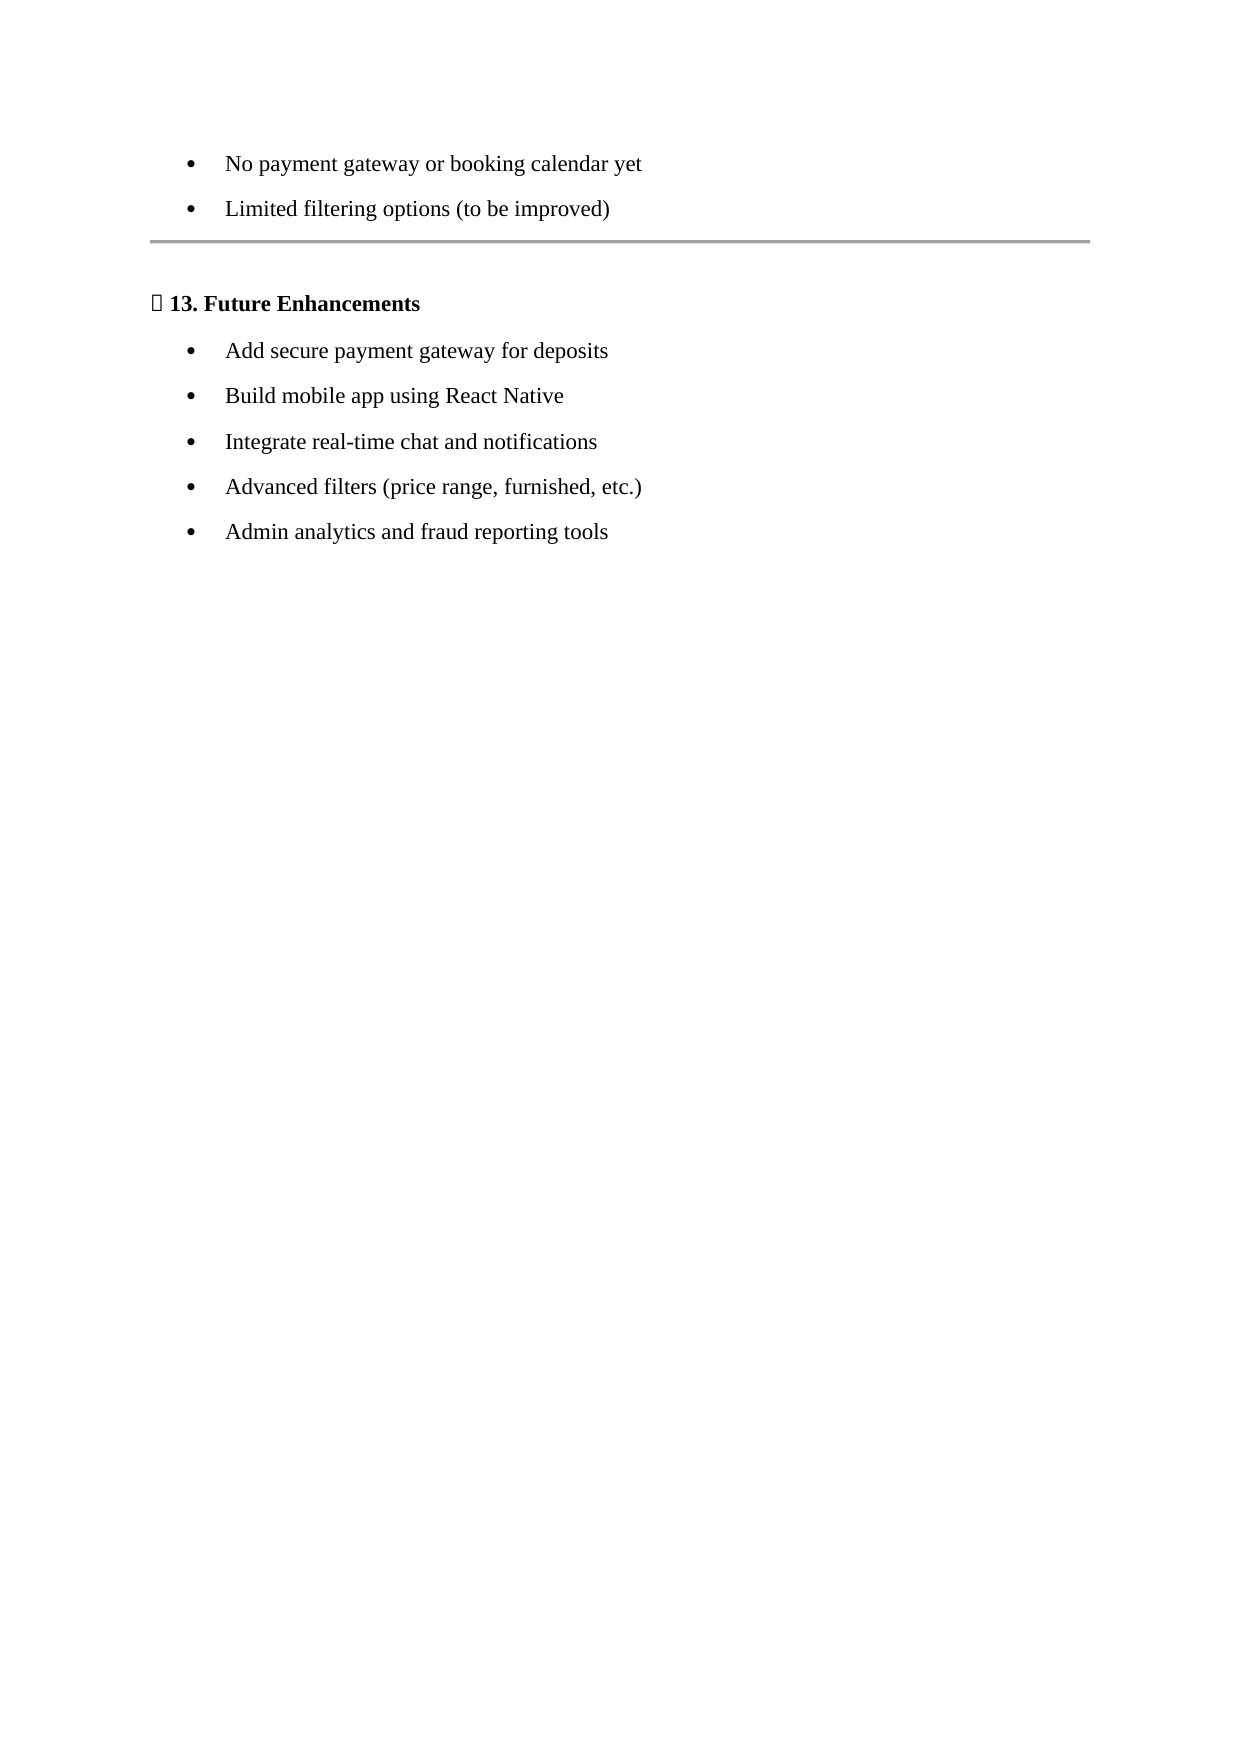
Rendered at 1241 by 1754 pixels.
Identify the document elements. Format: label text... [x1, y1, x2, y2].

list Add secure payment gateway for deposits [187, 337, 1090, 364]
list Limited filtering options (to be improved) [187, 195, 1090, 221]
text 🚀 13. Future Enhancements [150, 287, 1090, 318]
list Build mobile app using React Native [187, 383, 1090, 409]
list Advanced filters (price range, furnished, etc.) [187, 473, 1090, 499]
list No payment gateway or booking calendar yet [187, 150, 1090, 176]
list Integrate real-time chat and notifications [187, 428, 1090, 454]
list Admin analytics and fraud reporting tools [187, 518, 1090, 544]
